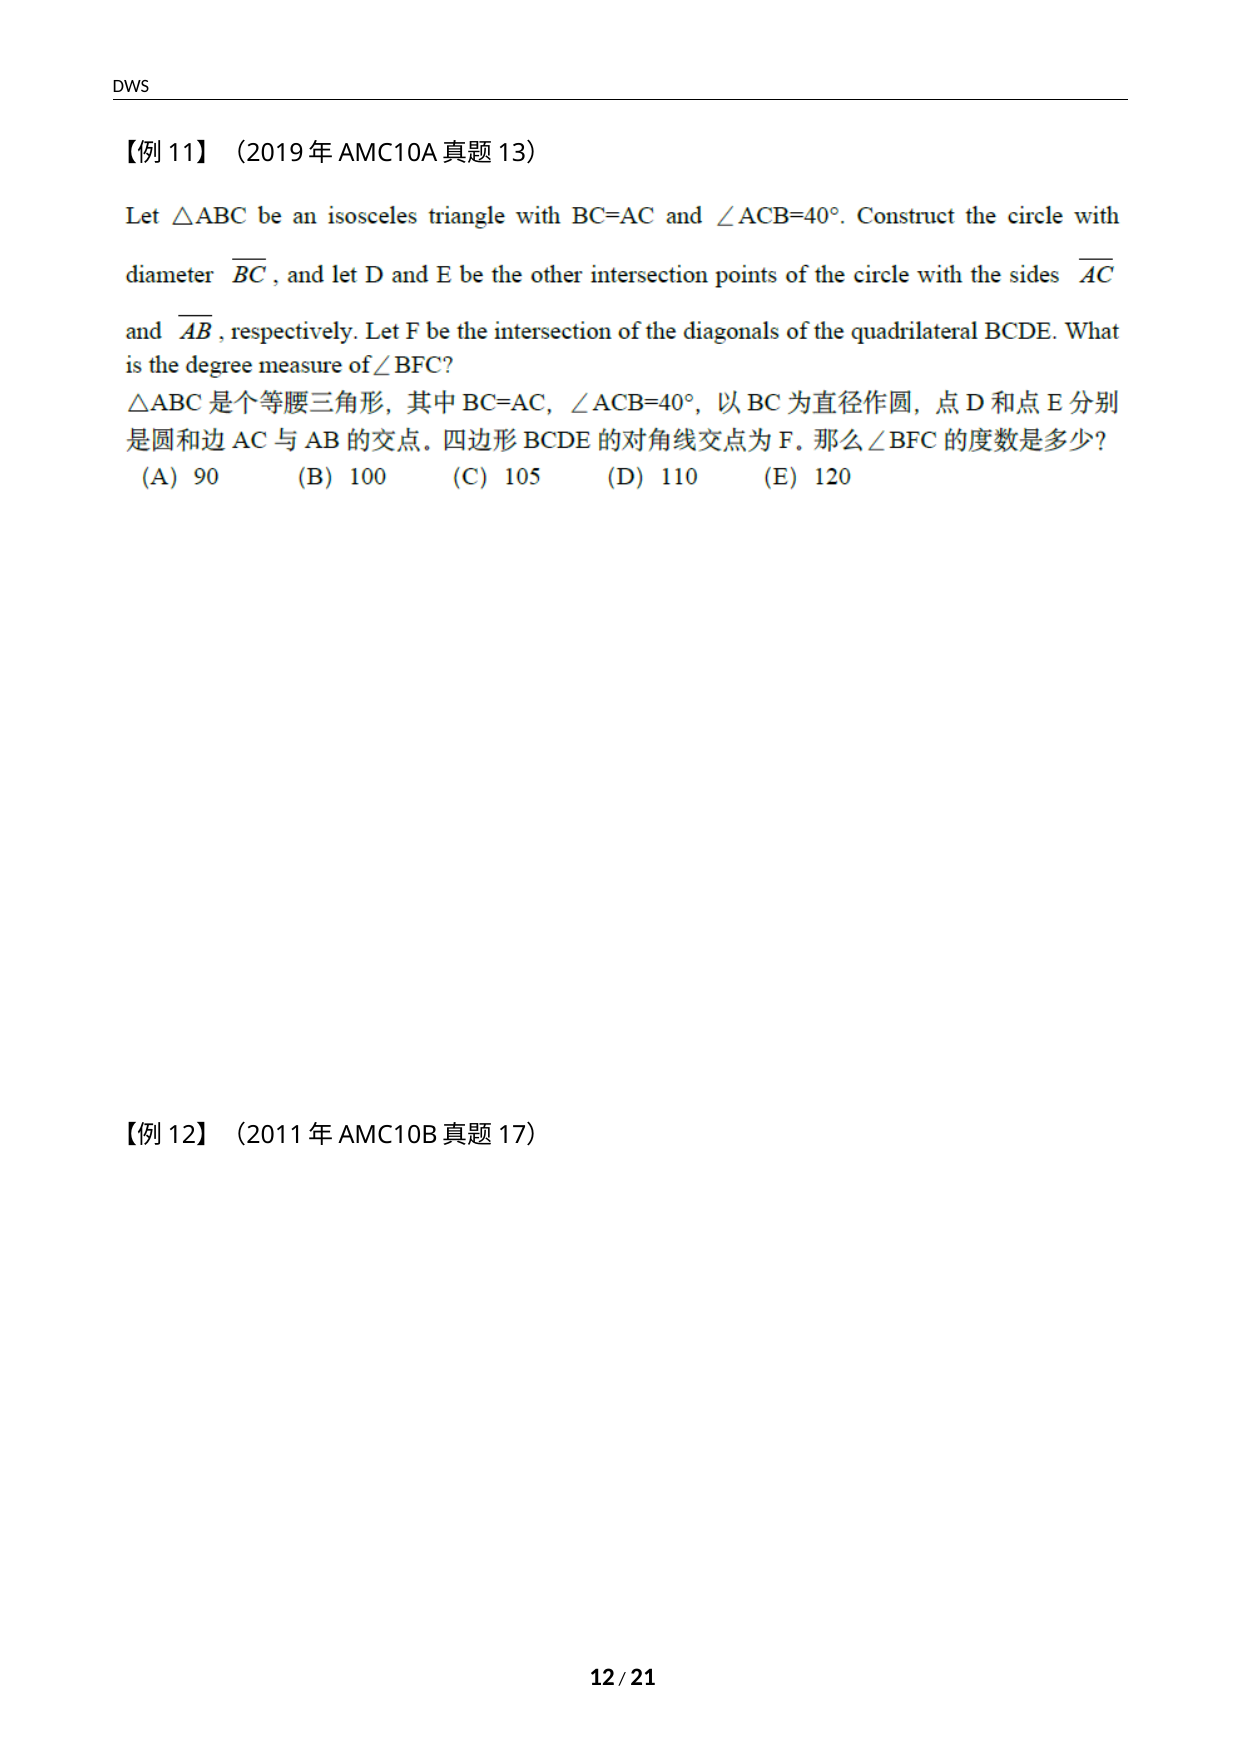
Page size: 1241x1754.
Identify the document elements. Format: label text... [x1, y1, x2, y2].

picture [112, 201, 1128, 497]
text 【例12】（2011年AMC10B真题17） [112, 1100, 1128, 1165]
text 【例11】（2019年AMC10A真题13） [112, 118, 1128, 183]
